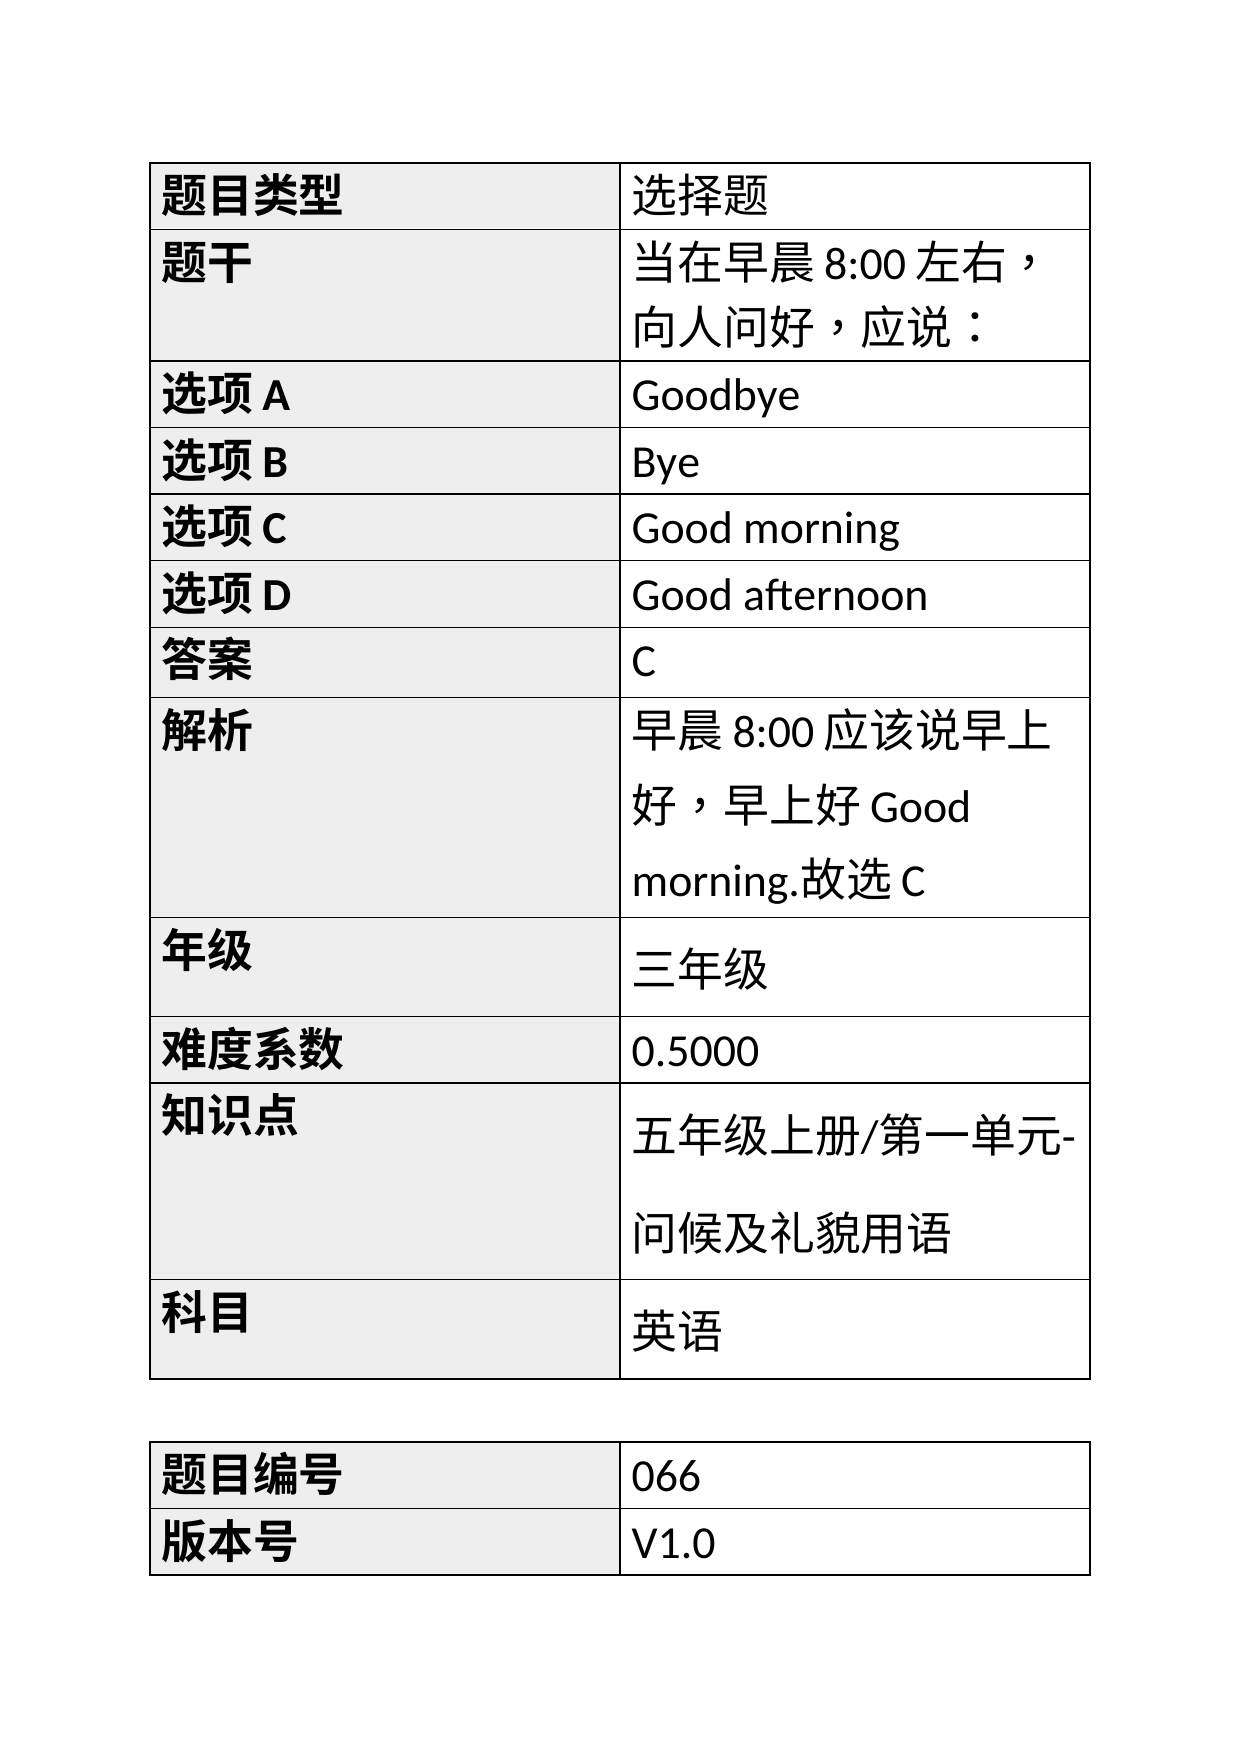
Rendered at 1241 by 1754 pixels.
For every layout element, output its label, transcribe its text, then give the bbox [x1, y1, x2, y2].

table_header 066 [621, 1443, 1089, 1508]
table_cell 科目 [151, 1280, 619, 1378]
table_cell 当在早晨8:00左右，向人问好，应说： [621, 230, 1089, 360]
table_cell C [621, 628, 1089, 697]
table_cell 英语 [621, 1280, 1089, 1378]
table_cell 解析 [151, 698, 619, 917]
table_header 题目编号 [151, 1443, 619, 1508]
table_cell V1.0 [621, 1509, 1089, 1574]
table_cell 答案 [151, 628, 619, 697]
table_cell 选项A [151, 362, 619, 427]
table_cell 难度系数 [151, 1017, 619, 1082]
table_cell 选择题 [621, 164, 1089, 228]
table_cell Good afternoon [621, 561, 1089, 626]
table_cell 年级 [151, 918, 619, 1016]
table_cell 0.5000 [621, 1017, 1089, 1082]
table_cell 选项C [151, 495, 619, 560]
table_cell 知识点 [151, 1084, 619, 1279]
table_cell 题目类型 [151, 164, 619, 228]
table_cell Goodbye [621, 362, 1089, 427]
table_cell 版本号 [151, 1509, 619, 1574]
table_cell Bye [621, 428, 1089, 493]
table_cell 三年级 [621, 918, 1089, 1016]
table_cell 题干 [151, 230, 619, 360]
table_cell 选项D [151, 561, 619, 626]
table_cell 早晨8:00应该说早上好，早上好Good morning.故选C [621, 698, 1089, 917]
table_cell Good morning [621, 495, 1089, 560]
table_cell 选项B [151, 428, 619, 493]
table_cell 五年级上册/第一单元-问候及礼貌用语 [621, 1084, 1089, 1279]
